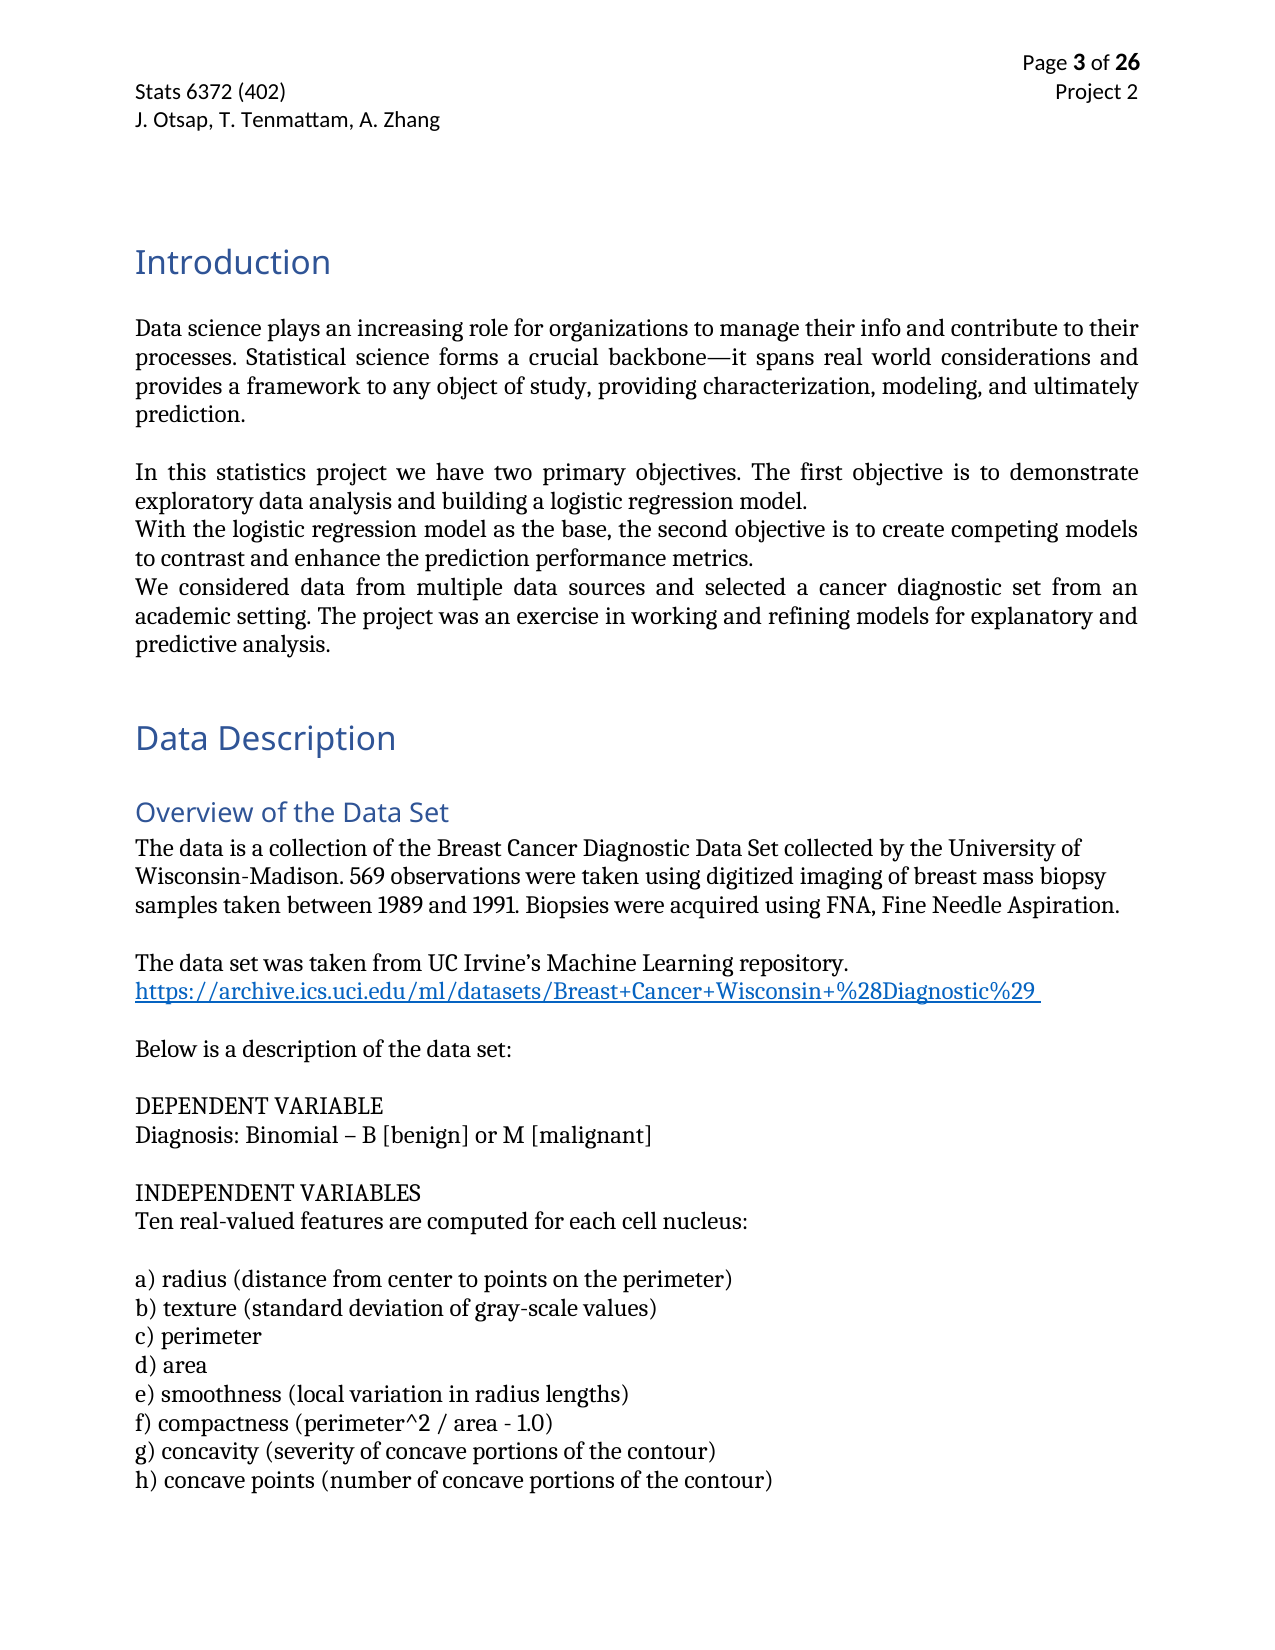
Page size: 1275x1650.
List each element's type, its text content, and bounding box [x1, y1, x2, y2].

text h) concave points (number of concave portions of the contour) [135, 1466, 1140, 1495]
text e) smoothness (local variation in radius lengths) [135, 1380, 1140, 1408]
subtitle Overview of the Data Set [135, 794, 1140, 831]
text https://archive.ics.uci.edu/ml/datasets/Breast+Cancer+Wisconsin+%28Diagnostic%29 [135, 977, 1140, 1006]
text The data set was taken from UC Irvine’s Machine Learning repository. [135, 948, 1140, 977]
text c) perimeter [135, 1322, 1140, 1351]
text INDEPENDENT VARIABLES [135, 1178, 1140, 1207]
text f) compactness (perimeter^2 / area - 1.0) [135, 1408, 1140, 1437]
text In this statistics project we have two primary objectives. The first objective is to demonstrate exploratory data analysis and building a logistic regression model. [135, 458, 1140, 515]
text d) area [135, 1351, 1140, 1380]
text With the logistic regression model as the base, the second objective is to create competing models to contrast and enhance the prediction performance metrics. [135, 515, 1140, 573]
text Ten real-valued features are computed for each cell nucleus: [135, 1207, 1140, 1236]
text Data science plays an increasing role for organizations to manage their info and contribute to their processes. Statistical science forms a crucial backbone—it spans real world considerations and provides a framework to any object of study, providing characterization, modeling, and ultimately prediction. [135, 314, 1140, 429]
text b) texture (standard deviation of gray-scale values) [135, 1293, 1140, 1322]
text Diagnosis: Binomial – B [benign] or M [malignant] [135, 1121, 1140, 1150]
text Below is a description of the data set: [135, 1035, 1140, 1063]
text a) radius (distance from center to points on the perimeter) [135, 1265, 1140, 1293]
text We considered data from multiple data sources and selected a cancer diagnostic set from an academic setting. The project was an exercise in working and refining models for explanatory and predictive analysis. [135, 573, 1140, 659]
subtitle Introduction [135, 239, 1140, 284]
text The data is a collection of the Breast Cancer Diagnostic Data Set collected by the University of Wisconsin-Madison. 569 observations were taken using digitized imaging of breast mass biopsy samples taken between 1989 and 1991. Biopsies were acquired using FNA, Fine Needle Aspiration. [135, 833, 1140, 920]
text DEPENDENT VARIABLE [135, 1092, 1140, 1121]
text g) concavity (severity of concave portions of the contour) [135, 1437, 1140, 1466]
subtitle Data Description [135, 714, 1140, 760]
